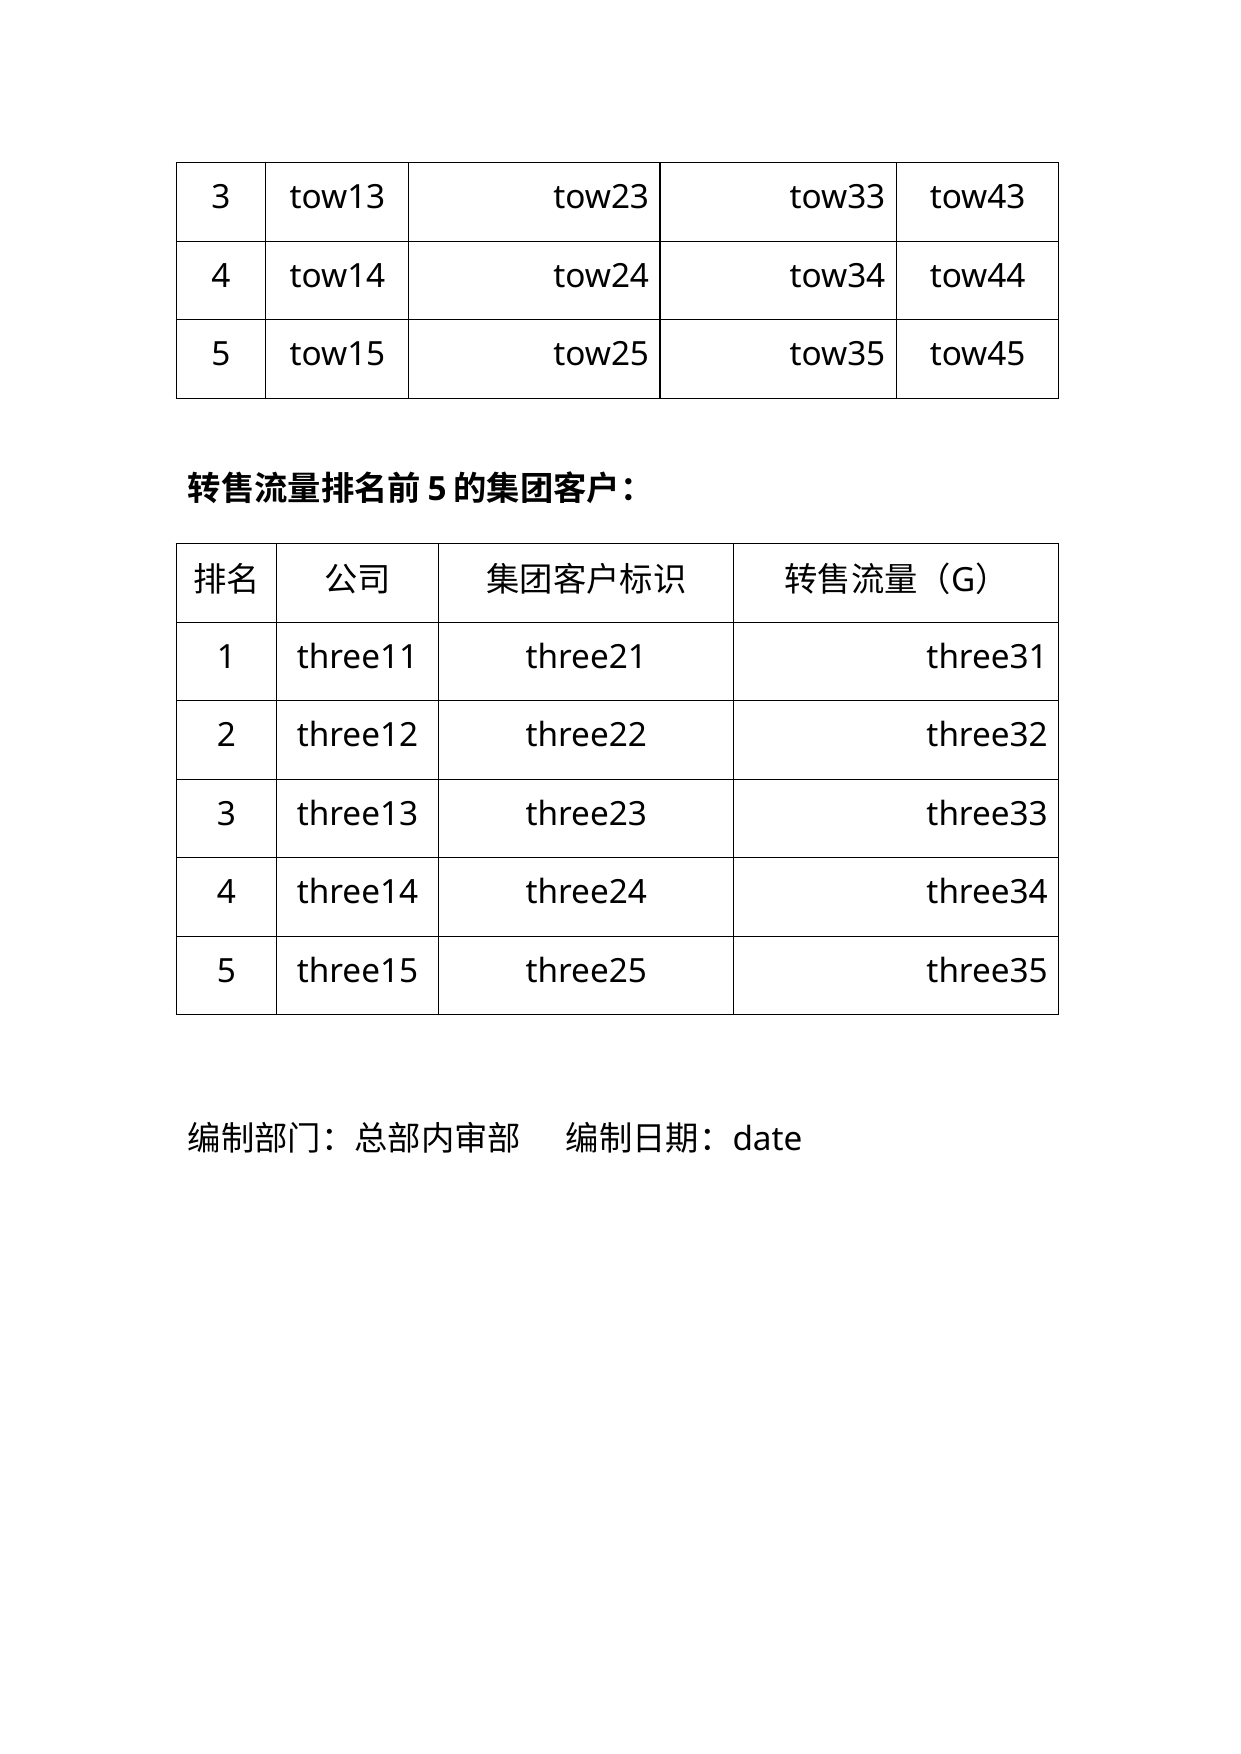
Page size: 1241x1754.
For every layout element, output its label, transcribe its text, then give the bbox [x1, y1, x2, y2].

table_cell tow45 [897, 320, 1058, 398]
table_cell three25 [439, 937, 733, 1014]
table_header 集团客户标识 [439, 544, 733, 622]
table_cell three13 [277, 780, 438, 857]
table_cell three15 [277, 937, 438, 1014]
table_cell tow14 [266, 242, 408, 319]
table_cell tow35 [661, 320, 896, 398]
text 转售流量排名前5的集团客户： [187, 454, 1053, 519]
table_cell three24 [439, 858, 733, 936]
table_cell tow13 [266, 163, 408, 241]
table_cell 4 [177, 858, 276, 936]
table_header 排名 [177, 544, 276, 622]
text 编制部门：总部内审部 编制日期：date [187, 1103, 1053, 1168]
table_cell three21 [439, 623, 733, 700]
table_cell 5 [177, 320, 265, 398]
table_cell 4 [177, 242, 265, 319]
table_cell three33 [734, 780, 1058, 857]
table_cell 5 [177, 937, 276, 1014]
table_cell tow15 [266, 320, 408, 398]
table_cell tow43 [897, 163, 1058, 241]
table_cell three32 [734, 701, 1058, 779]
table_cell three23 [439, 780, 733, 857]
table_cell tow25 [409, 320, 659, 398]
table_cell tow24 [409, 242, 659, 319]
table_cell tow23 [409, 163, 659, 241]
table_header 公司 [277, 544, 438, 622]
table_cell 3 [177, 163, 265, 241]
table_cell 2 [177, 701, 276, 779]
table_cell 1 [177, 623, 276, 700]
table_cell tow34 [661, 242, 896, 319]
table_cell tow44 [897, 242, 1058, 319]
table_cell three35 [734, 937, 1058, 1014]
table_cell 3 [177, 780, 276, 857]
table_cell three34 [734, 858, 1058, 936]
table_cell tow33 [661, 163, 896, 241]
table_cell three22 [439, 701, 733, 779]
table_cell three14 [277, 858, 438, 936]
table_header 转售流量（G） [734, 544, 1058, 622]
table_cell three11 [277, 623, 438, 700]
table_cell three12 [277, 701, 438, 779]
table_cell three31 [734, 623, 1058, 700]
